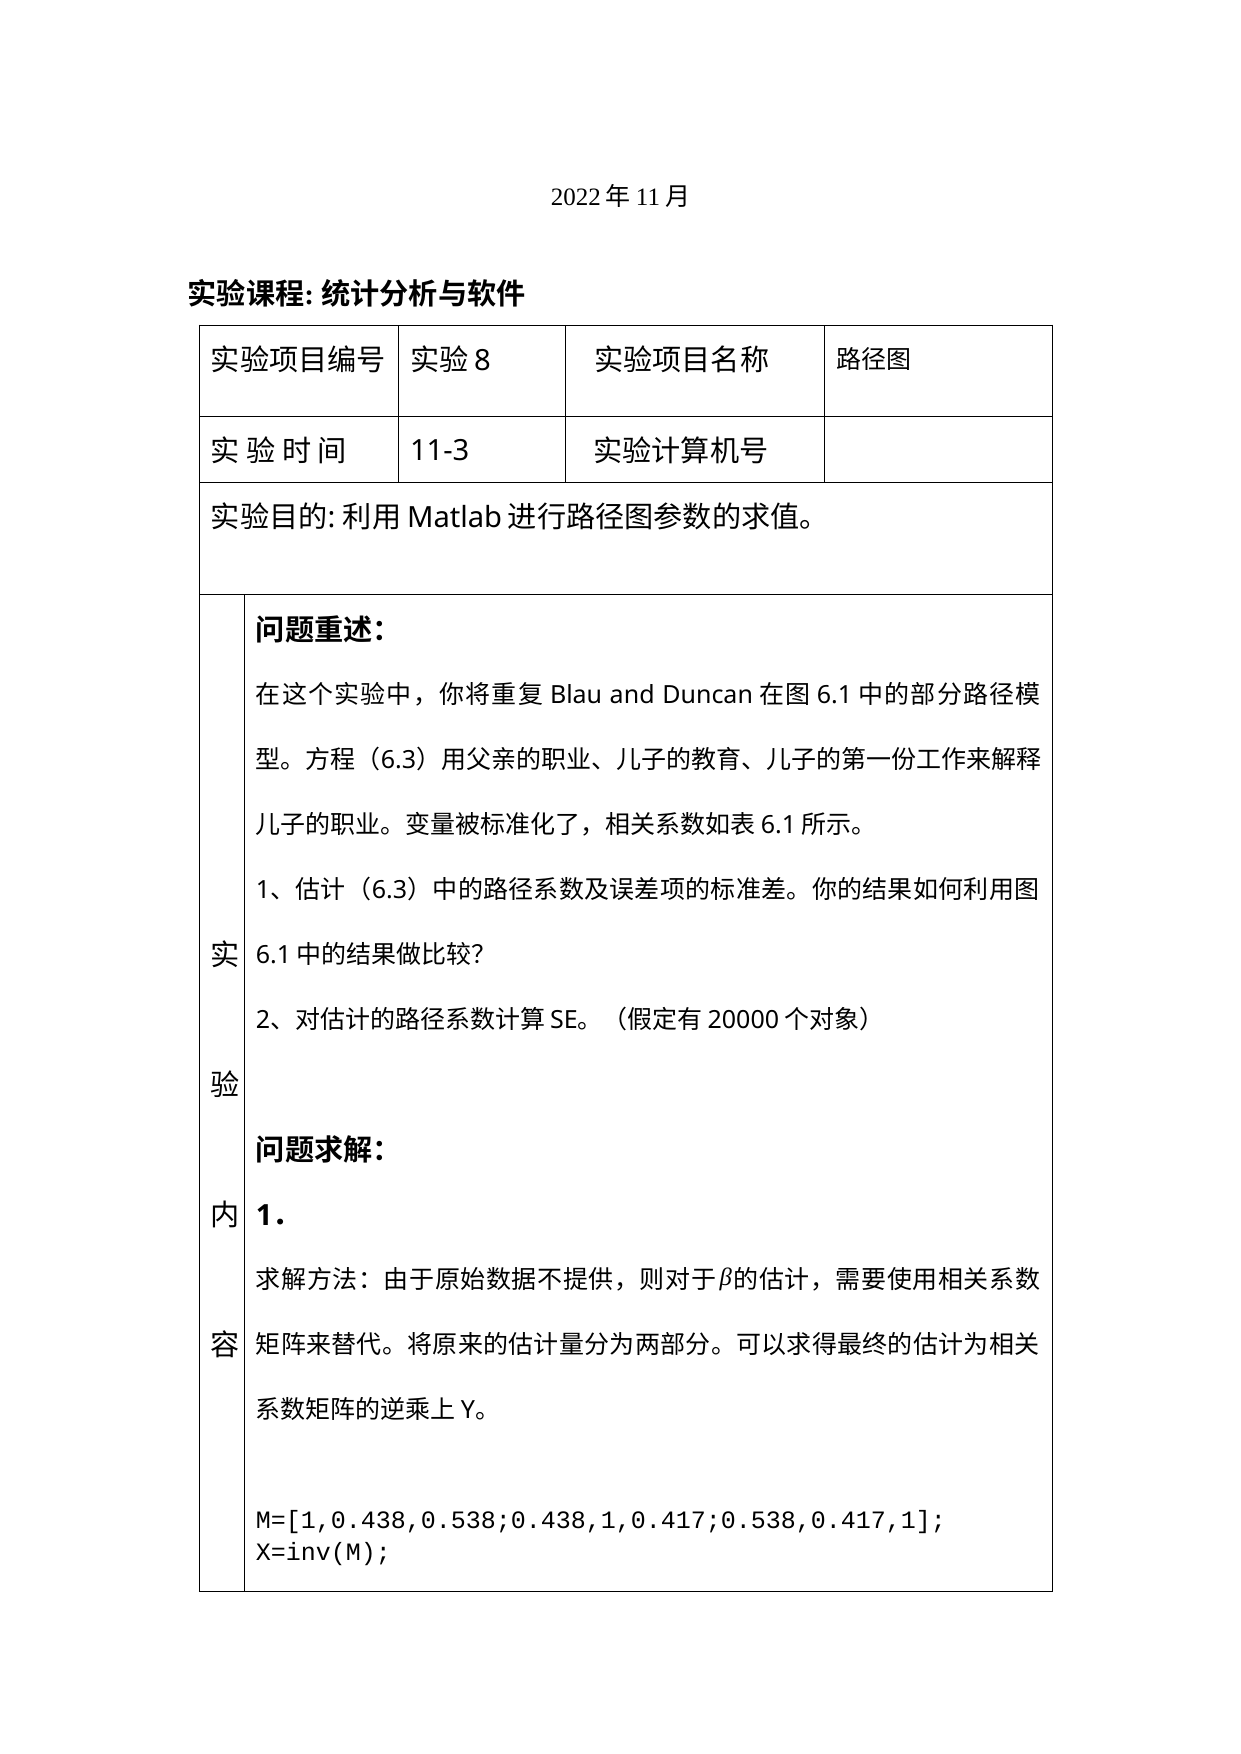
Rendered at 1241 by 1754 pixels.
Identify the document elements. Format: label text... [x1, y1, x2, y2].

text 2022年11月 [187, 162, 1053, 227]
table_cell 实验目的: 利用Matlab进行路径图参数的求值。 [200, 483, 1052, 594]
table_cell 实 验 时 间 [200, 417, 398, 482]
table_header 实验项目名称 [566, 326, 824, 416]
table_header 实验8 [399, 326, 565, 416]
table_cell 11-3 [399, 417, 565, 482]
table_cell 实 验 内 容 [200, 595, 244, 1591]
table_cell [825, 417, 1052, 482]
text 实验课程: 统计分析与软件 [187, 259, 1053, 324]
table_header 路径图 [825, 326, 1052, 416]
table_header 实验项目编号 [200, 326, 398, 416]
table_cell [245, 595, 1052, 1591]
table_cell 实验计算机号 [566, 417, 824, 482]
